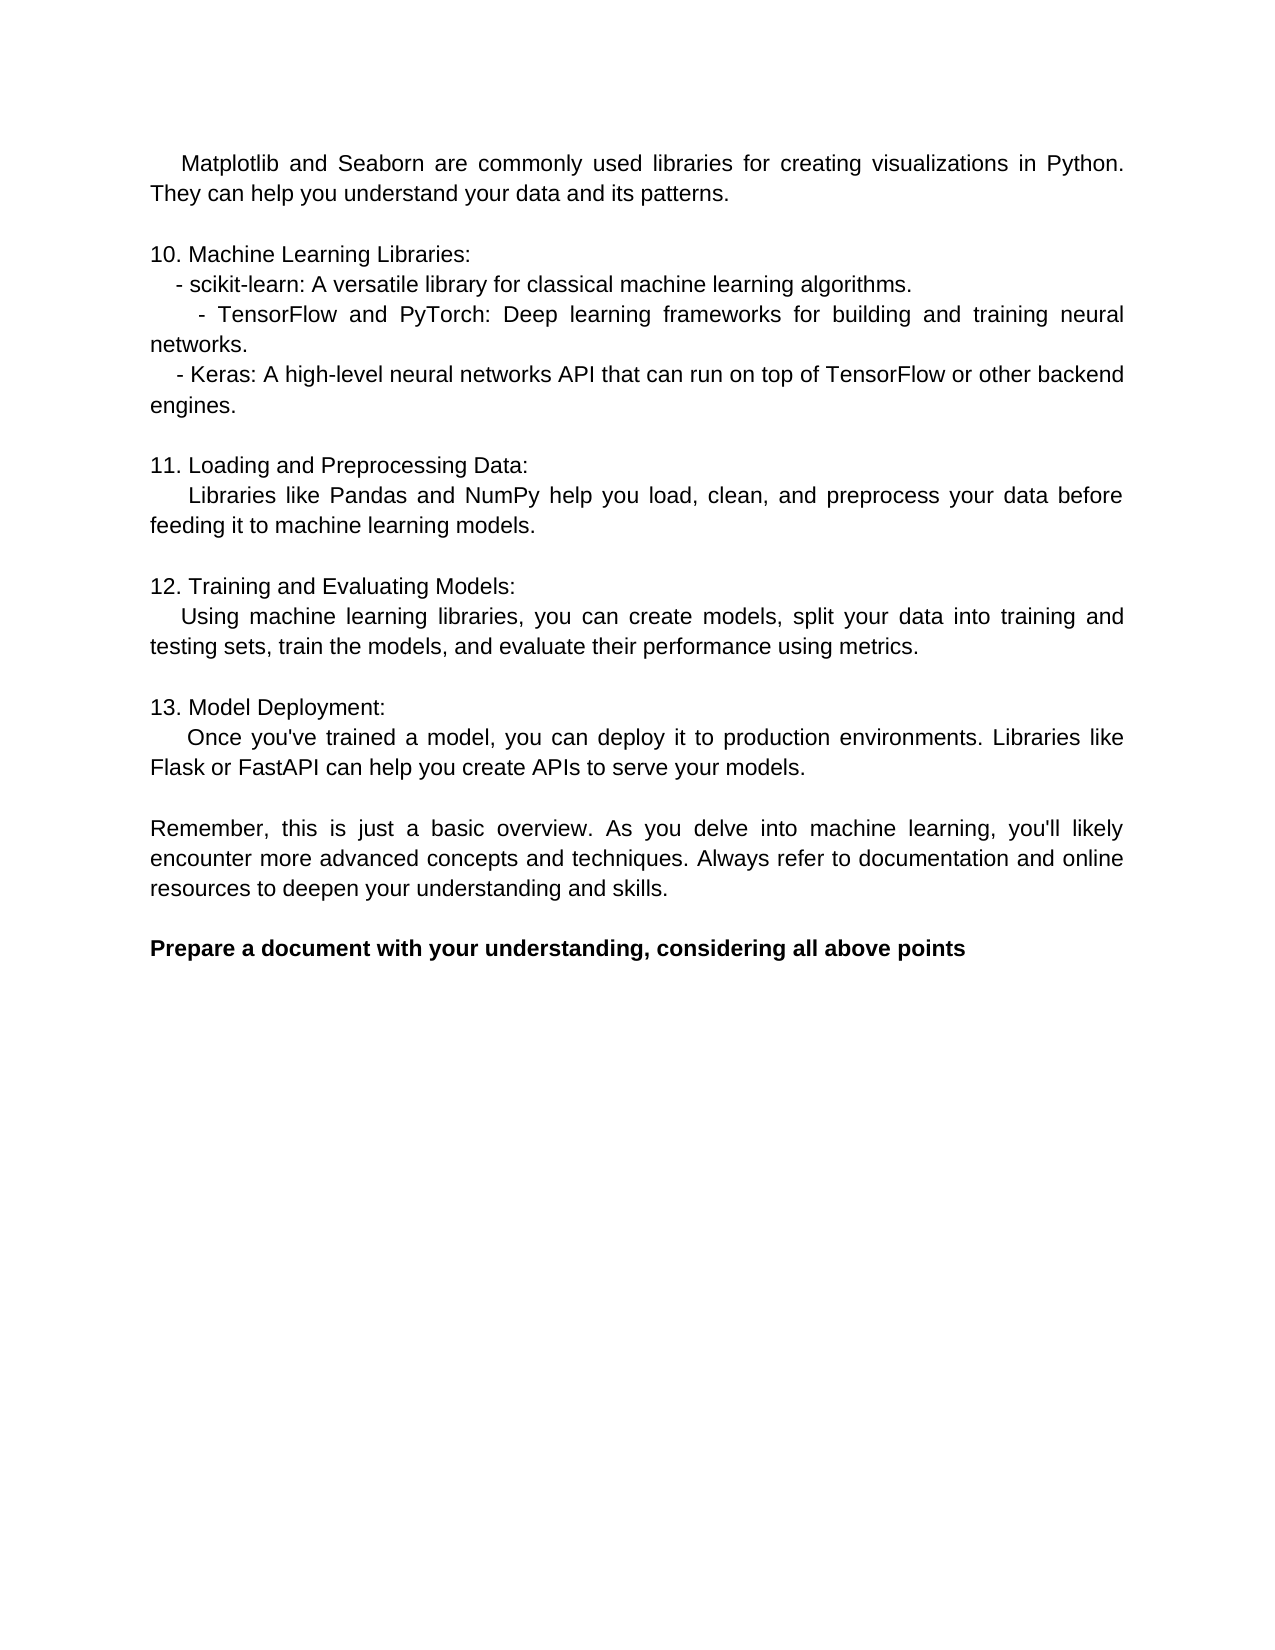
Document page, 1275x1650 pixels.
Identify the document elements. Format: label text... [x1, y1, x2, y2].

text Prepare a document with your understanding, considering all above points [150, 935, 1125, 962]
text - TensorFlow and PyTorch: Deep learning frameworks for building and training neural networks. [150, 301, 1125, 358]
text - Keras: A high-level neural networks API that can run on top of TensorFlow or other backend engines. [150, 361, 1125, 418]
text 11. Loading and Preprocessing Data: [150, 452, 1125, 478]
text - scikit-learn: A versatile library for classical machine learning algorithms. [150, 271, 1125, 297]
text Using machine learning libraries, you can create models, split your data into training and testing sets, train the models, and evaluate their performance using metrics. [150, 603, 1125, 660]
text 13. Model Deployment: [150, 694, 1125, 720]
text Libraries like Pandas and NumPy help you load, clean, and preprocess your data before feeding it to machine learning models. [150, 482, 1125, 539]
text 10. Machine Learning Libraries: [150, 241, 1125, 267]
text Matplotlib and Seaborn are commonly used libraries for creating visualizations in Python. They can help you understand your data and its patterns. [150, 150, 1125, 207]
text Once you've trained a model, you can deploy it to production environments. Libraries like Flask or FastAPI can help you create APIs to serve your models. [150, 724, 1125, 781]
text Remember, this is just a basic overview. As you delve into machine learning, you'll likely encounter more advanced concepts and techniques. Always refer to documentation and online resources to deepen your understanding and skills. [150, 814, 1125, 901]
text 12. Training and Evaluating Models: [150, 573, 1125, 599]
